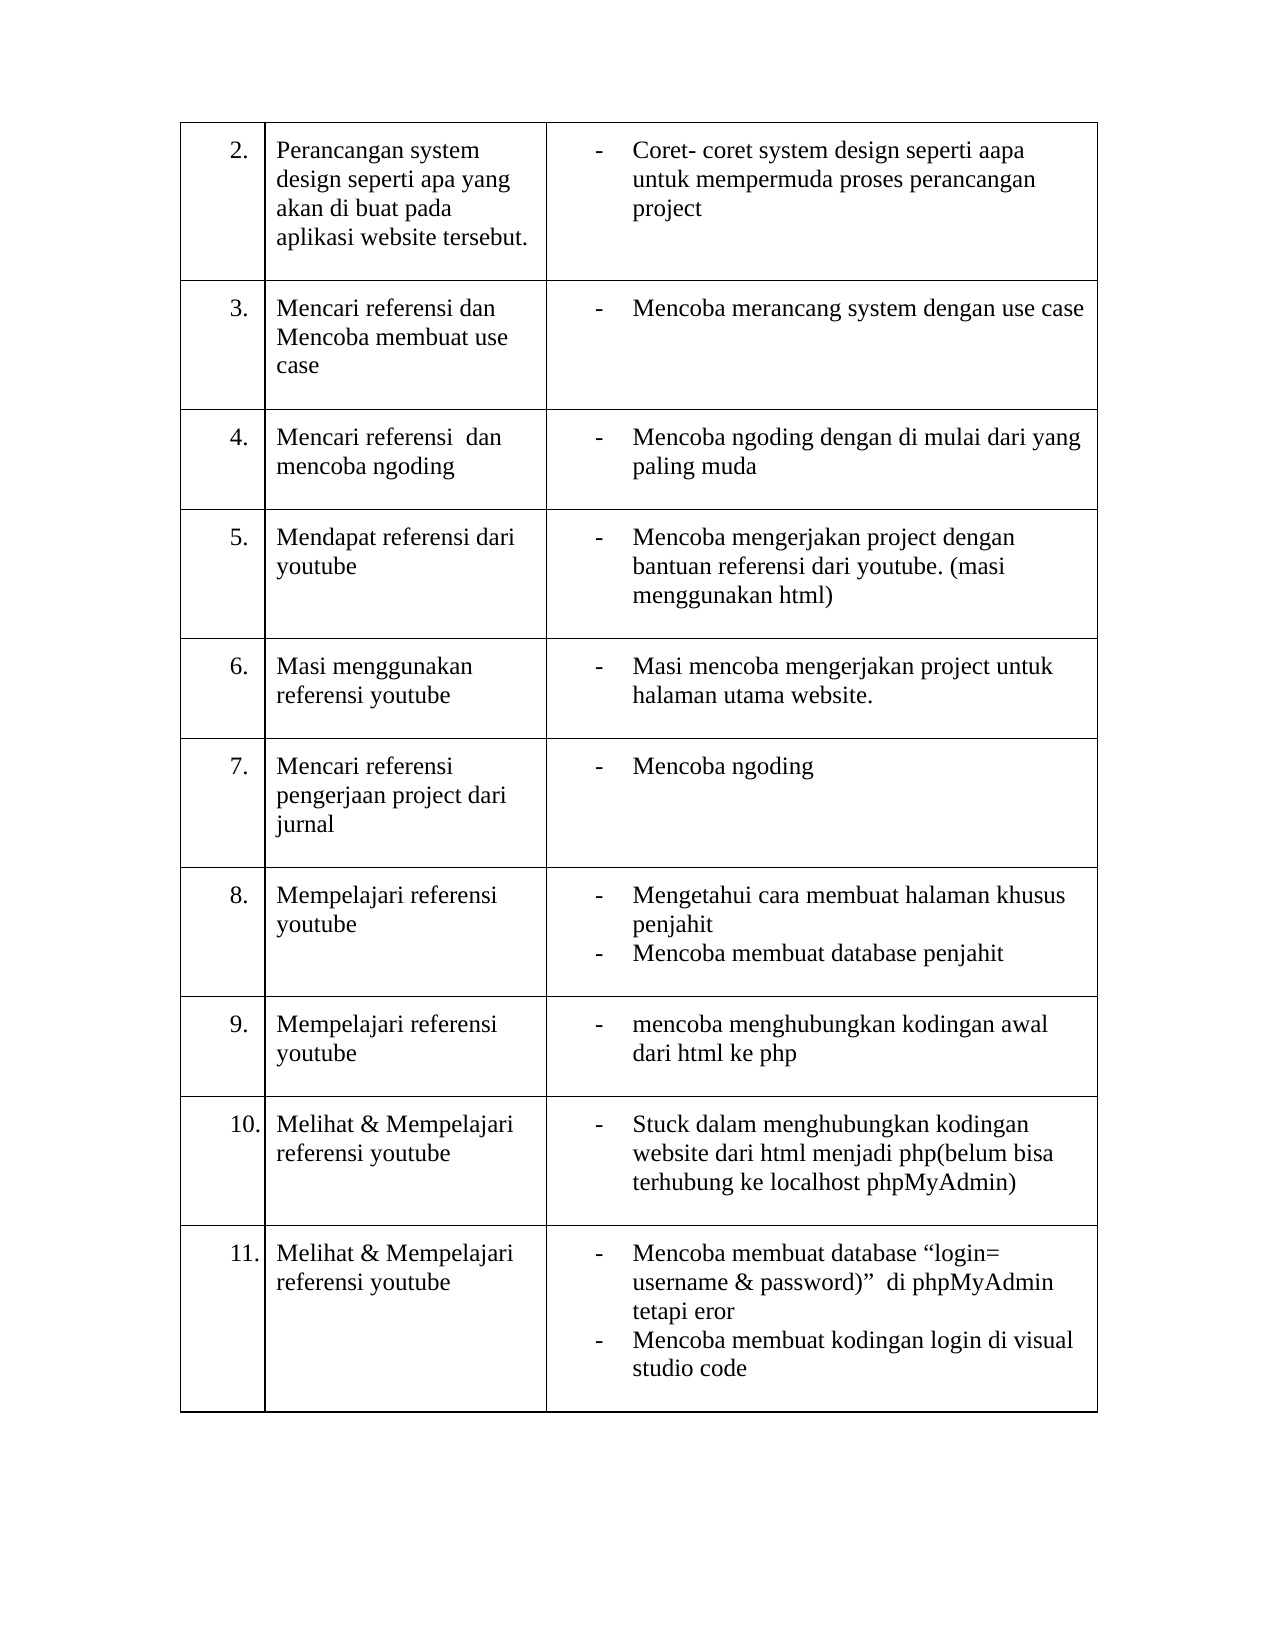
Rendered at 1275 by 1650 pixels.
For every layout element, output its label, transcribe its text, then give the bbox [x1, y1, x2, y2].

table_cell [181, 1226, 264, 1411]
table_cell Masi mencoba mengerjakan project untuk halaman utama website. [547, 639, 1097, 738]
table_cell Mencoba mengerjakan project dengan bantuan referensi dari youtube. (masi menggunakan html) [547, 510, 1097, 638]
table_cell Mencoba ngoding dengan di mulai dari yang paling muda [547, 410, 1097, 509]
table_cell Stuck dalam menghubungkan kodingan website dari html menjadi php(belum bisa terhubung ke localhost phpMyAdmin) [547, 1097, 1097, 1225]
table_cell Mencoba ngoding [547, 739, 1097, 867]
table_cell Mencari referensi pengerjaan project dari jurnal [266, 739, 546, 867]
table_cell Mencoba membuat database “login= username & password)” di phpMyAdmin tetapi eror Mencoba membuat kodingan login di visual studio code [547, 1226, 1097, 1411]
table_cell [181, 410, 264, 509]
table_cell [181, 639, 264, 738]
table_cell Mempelajari referensi youtube [266, 868, 546, 996]
table_cell Melihat & Mempelajari referensi youtube [266, 1226, 546, 1411]
table_cell [181, 739, 264, 867]
table_cell [181, 868, 264, 996]
table_cell Mencoba merancang system dengan use case [547, 281, 1097, 408]
table_cell [181, 997, 264, 1096]
table_cell Mempelajari referensi youtube [266, 997, 546, 1096]
table_cell Mencari referensi dan Mencoba membuat use case [266, 281, 546, 408]
table_cell Melihat & Mempelajari referensi youtube [266, 1097, 546, 1225]
table_cell [181, 510, 264, 638]
table_cell Mengetahui cara membuat halaman khusus penjahit Mencoba membuat database penjahit [547, 868, 1097, 996]
table_cell Mencari referensi dan mencoba ngoding [266, 410, 546, 509]
table_cell mencoba menghubungkan kodingan awal dari html ke php [547, 997, 1097, 1096]
table_cell [181, 1097, 264, 1225]
table_cell Masi menggunakan referensi youtube [266, 639, 546, 738]
table_cell Perancangan system design seperti apa yang akan di buat pada aplikasi website tersebut. [266, 123, 546, 279]
table_cell [181, 123, 264, 279]
table_cell Coret- coret system design seperti aapa untuk mempermuda proses perancangan project [547, 123, 1097, 279]
table_cell [181, 281, 264, 408]
table_cell Mendapat referensi dari youtube [266, 510, 546, 638]
